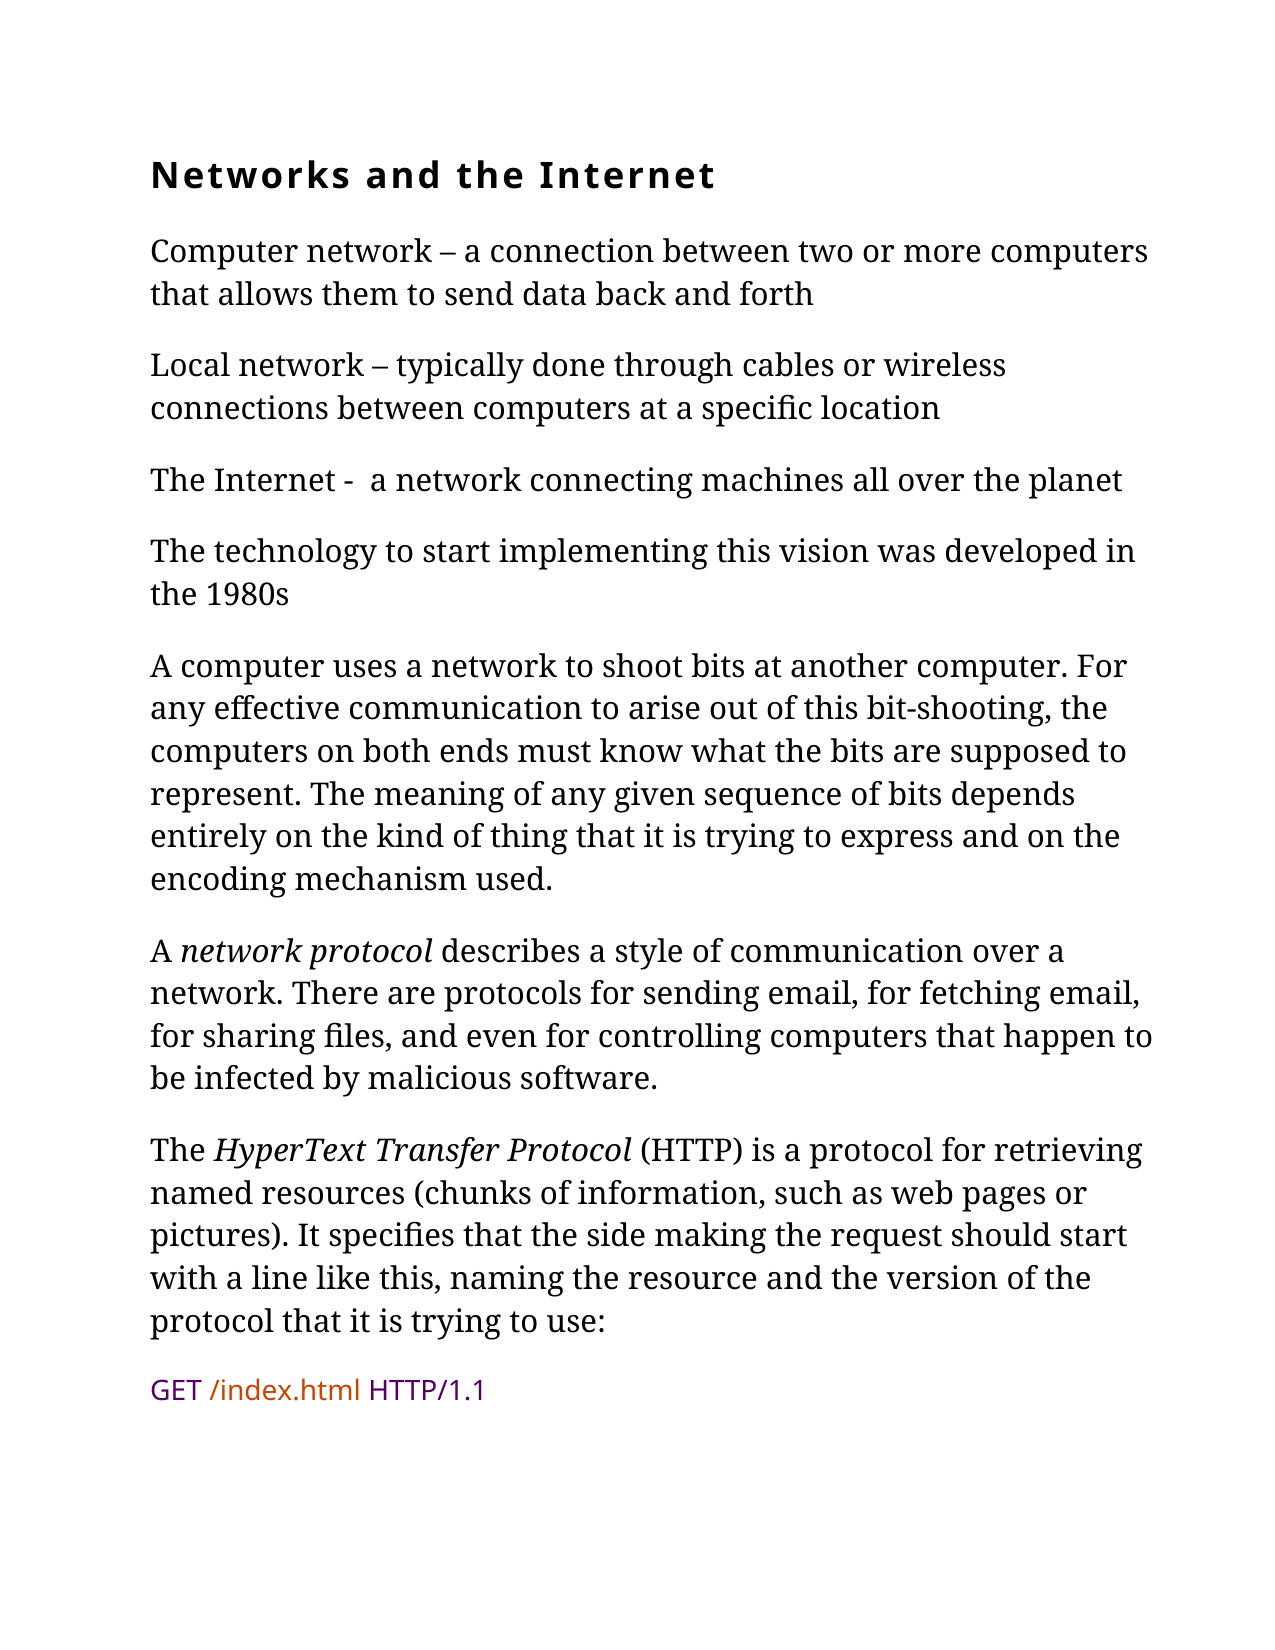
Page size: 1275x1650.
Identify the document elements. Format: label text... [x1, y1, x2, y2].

text A computer uses a network to shoot bits at another computer. For any effective communication to arise out of this bit-shooting, the computers on both ends must know what the bits are supposed to represent. The meaning of any given sequence of bits depends entirely on the kind of thing that it is trying to express and on the encoding mechanism used. [150, 644, 1172, 899]
text The technology to start implementing this vision was developed in the 1980s [150, 529, 1172, 614]
text Local network – typically done through cables or wireless connections between computers at a specific location [150, 343, 1172, 428]
text GET /index.html HTTP/1.1 [150, 1370, 1125, 1409]
text The Internet - a network connecting machines all over the planet [150, 458, 1172, 500]
text A network protocol describes a style of communication over a network. There are protocols for sending email, for fetching email, for sharing files, and even for controlling computers that happen to be infected by malicious software. [150, 928, 1172, 1099]
text Networks and the Internet [150, 150, 1125, 200]
text The HyperText Transfer Protocol (HTTP) is a protocol for retrieving named resources (chunks of information, such as web pages or pictures). It specifies that the side making the request should start with a line like this, naming the resource and the version of the protocol that it is trying to use: [150, 1128, 1172, 1341]
text Computer network – a connection between two or more computers that allows them to send data back and forth [150, 229, 1172, 314]
